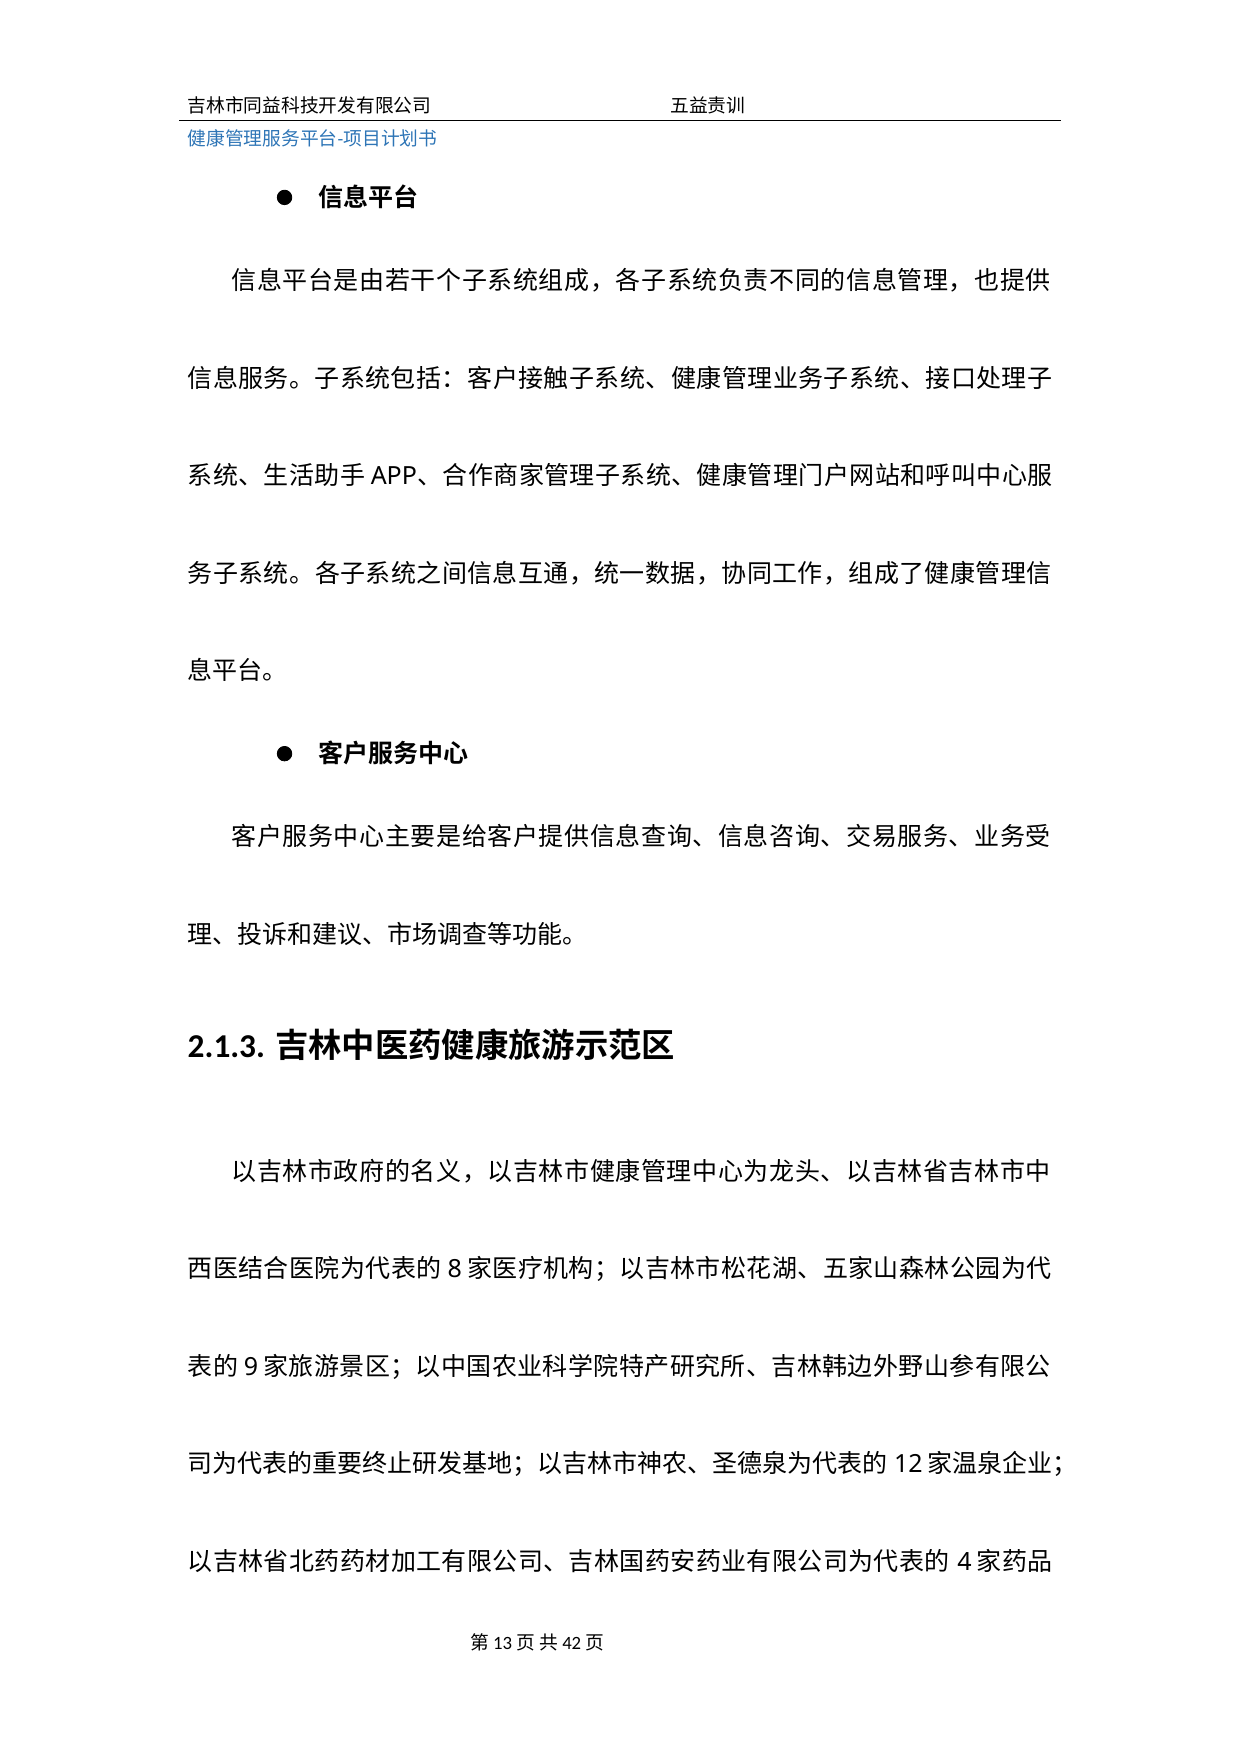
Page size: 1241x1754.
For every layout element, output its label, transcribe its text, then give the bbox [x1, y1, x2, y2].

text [187, 1137, 1053, 1592]
list 客户服务中心 [275, 719, 1053, 784]
subtitle 吉林中医药健康旅游示范区 [187, 1010, 1053, 1075]
text 客户服务中心主要是给客户提供信息查询、信息咨询、交易服务、业务受理、投诉和建议、市场调查等功能。 [187, 802, 1053, 965]
text 信息平台是由若干个子系统组成，各子系统负责不同的信息管理，也提供信息服务。子系统包括：客户接触子系统、健康管理业务子系统、接口处理子系统、生活助手APP、合作商家管理子系统、健康管理门户网站和呼叫中心服务子系统。各子系统之间信息互通，统一数据，协同工作，组成了健康管理信息平台。 [187, 246, 1053, 701]
list 信息平台 [275, 163, 1053, 228]
